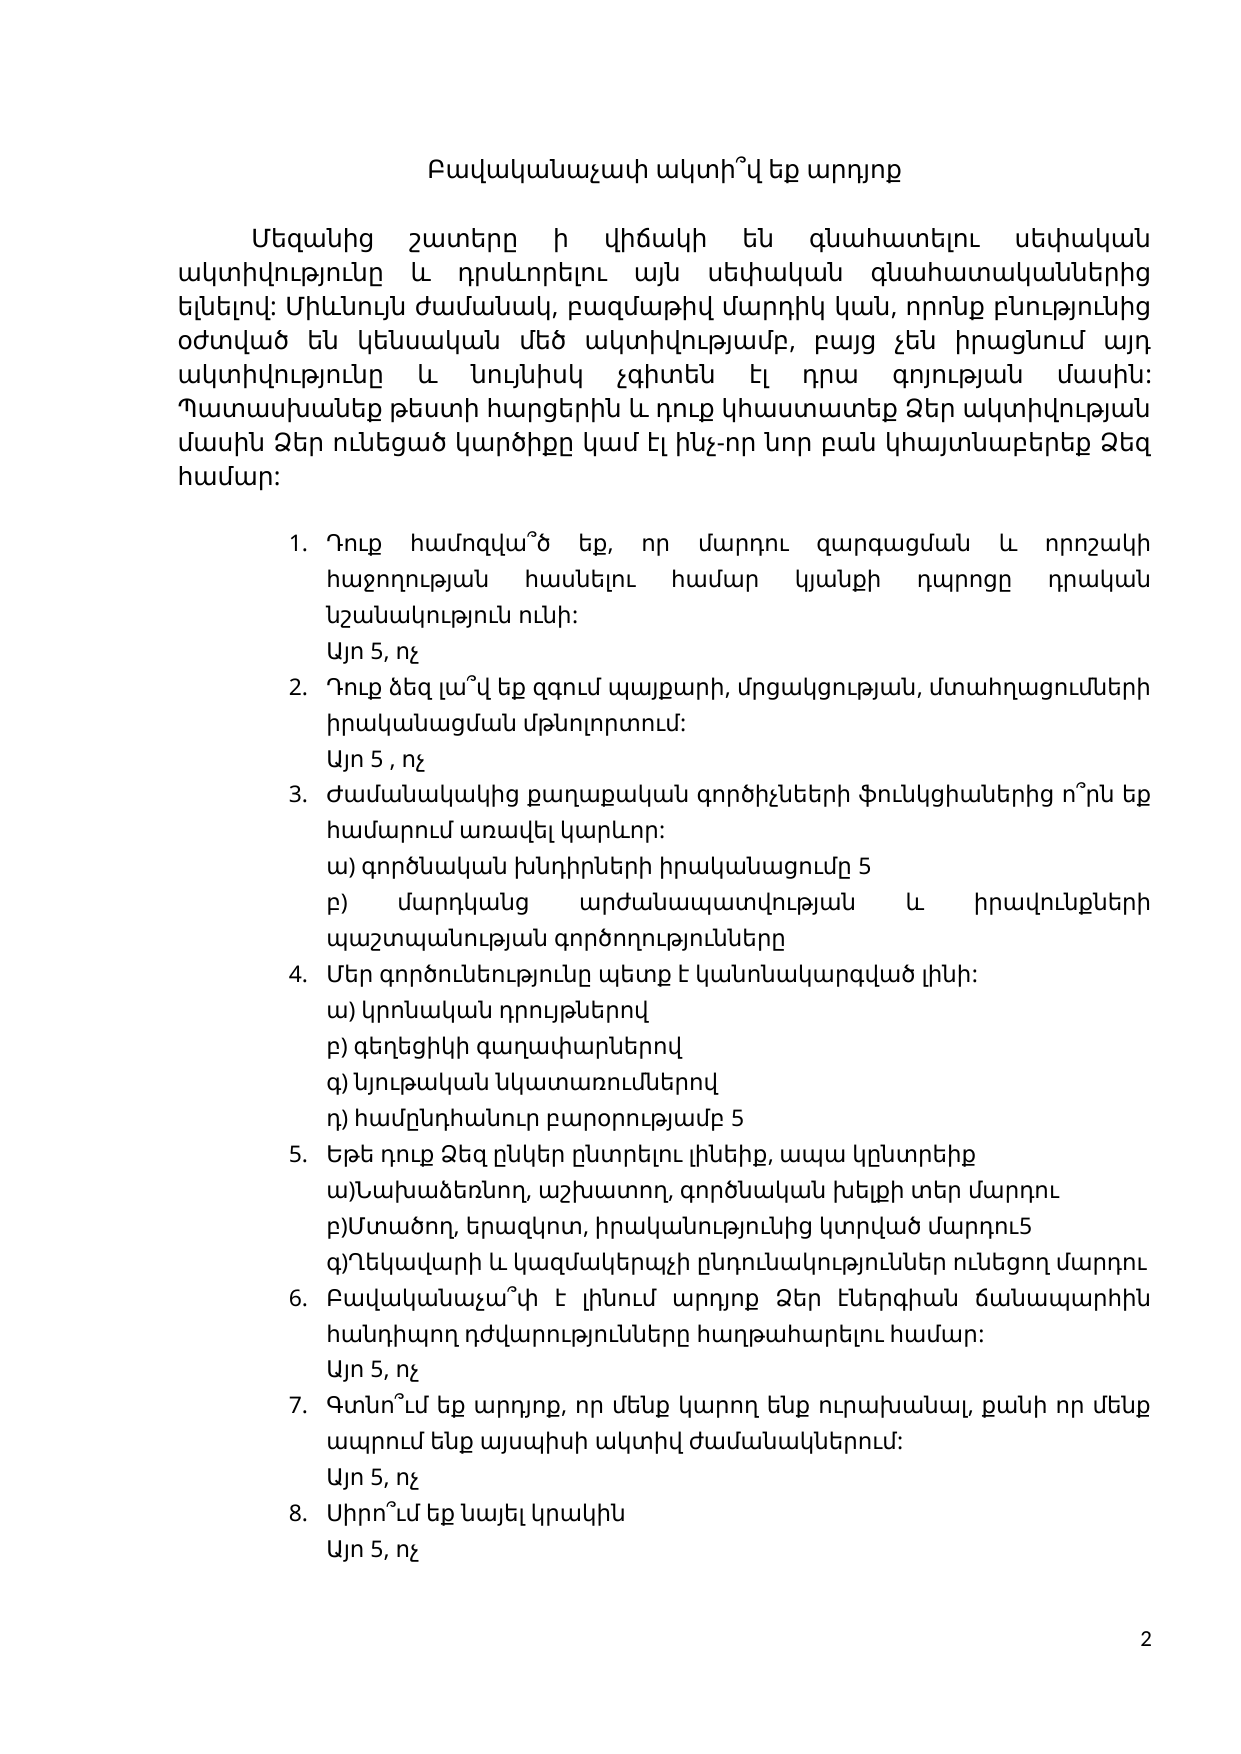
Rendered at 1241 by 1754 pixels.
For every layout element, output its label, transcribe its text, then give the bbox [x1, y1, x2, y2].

list ա) գործնական խնդիրների իրականացումը 5 [326, 850, 1152, 882]
list Դուք համոզվա՞ծ եք, որ մարդու զարգացման և որոշակի հաջողության հասնելու համար կյանքի դպրոցը դրական նշանակություն ունի: [288, 527, 1152, 630]
list Այո 5, ոչ [326, 1461, 1152, 1492]
list Եթե դուք Ձեզ ընկեր ընտրելու լինեիք, ապա կընտրեիք [288, 1138, 1152, 1169]
list Սիրո՞ւմ եք նայել կրակին [288, 1497, 1152, 1528]
list Այո 5, ոչ [326, 1353, 1152, 1385]
list Գտնո՞ւմ եք արդյոք, որ մենք կարող ենք ուրախանալ, քանի որ մենք ապրում ենք այսպիսի ակտիվ ժամանակներում: [288, 1389, 1152, 1457]
list գ) նյութական նկատառումներով [326, 1066, 1152, 1097]
list Այո 5 , ոչ [326, 742, 1152, 774]
list Այո 5, ոչ [326, 635, 1152, 666]
text Մեզանից շատերը ի վիճակի են գնահատելու սեփական ակտիվությունը և դրսևորելու այն սեփական գնահատականներից ելնելով: Միևնույն ժամանակ, բազմաթիվ մարդիկ կան, որոնք բնությունից օժտված են կենսական մեծ ակտիվությամբ, բայց չեն իրացնում այդ ակտիվությունը և նույնիսկ չգիտեն էլ դրա գոյության մասին: Պատասխանեք թեստի հարցերին և դուք կհաստատեք Ձեր ակտիվության մասին Ձեր ունեցած կարծիքը կամ էլ ինչ-որ նոր բան կհայտնաբերեք Ձեզ համար: [177, 220, 1152, 493]
list բ) մարդկանց արժանապատվության և իրավունքների պաշտպանության գործողությունները [326, 886, 1152, 953]
list բ)Մտածող, երազկոտ, իրականությունից կտրված մարդու5 [326, 1210, 1152, 1241]
list Բավականաչա՞փ է լինում արդյոք Ձեր էներգիան ճանապարհին հանդիպող դժվարությունները հաղթահարելու համար: [288, 1282, 1152, 1349]
list Մեր գործունեությունը պետք է կանոնակարգված լինի: [288, 958, 1152, 989]
list Ժամանակակից քաղաքական գործիչնեերի ֆունկցիաներից ո՞րն եք համարում առավել կարևոր: [288, 778, 1152, 846]
list ա) կրոնական դրույթներով [326, 994, 1152, 1025]
list Դուք ձեզ լա՞վ եք զգում պայքարի, մրցակցության, մտահղացումների իրականացման մթնոլորտում: [288, 671, 1152, 738]
list ա)Նախաձեռնող, աշխատող, գործնական խելքի տեր մարդու [326, 1174, 1152, 1205]
text Բավականաչափ ակտի՞վ եք արդյոք [177, 152, 1152, 186]
list գ)Ղեկավարի և կազմակերպչի ընդունակություններ ունեցող մարդու [326, 1246, 1152, 1277]
list Այո 5, ոչ [326, 1533, 1152, 1564]
list բ) գեղեցիկի գաղափարներով [326, 1030, 1152, 1061]
list դ) համընդհանուր բարօրությամբ 5 [326, 1102, 1152, 1133]
